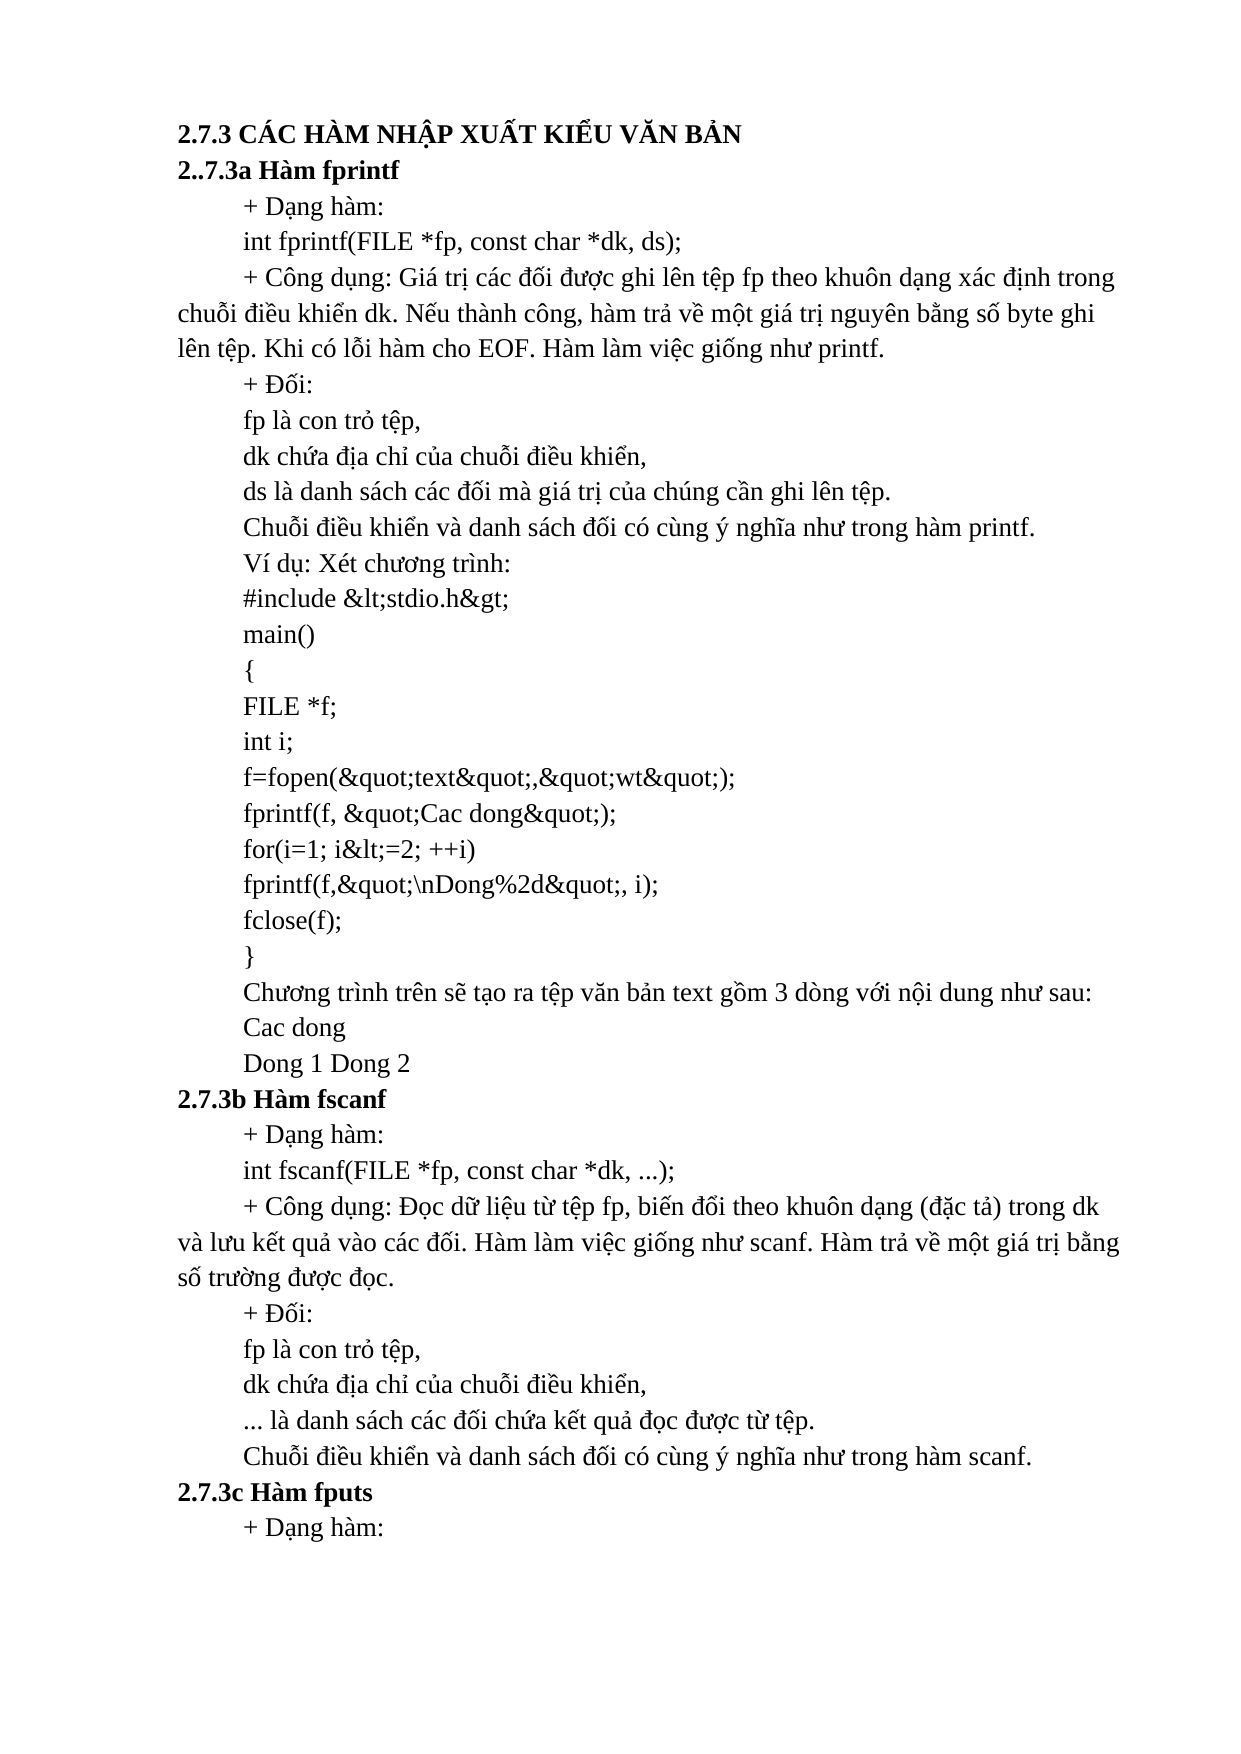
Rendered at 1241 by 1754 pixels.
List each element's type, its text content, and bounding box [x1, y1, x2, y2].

text + Công dụng: Đọc dữ liệu từ tệp fp, biến đổi theo khuôn dạng (đặc tả) trong dk và lưu kết quả vào các đối. Hàm làm việc giống như scanf. Hàm trả về một giá trị bằng số trường được đọc. [177, 1190, 1122, 1293]
text 2.7.3c Hàm fputs [177, 1476, 1122, 1507]
text + Công dụng: Giá trị các đối được ghi lên tệp fp theo khuôn dạng xác định trong chuỗi điều khiển dk. Nếu thành công, hàm trả về một giá trị nguyên bằng số byte ghi lên tệp. Khi có lỗi hàm cho EOF. Hàm làm việc giống như printf. [177, 261, 1122, 364]
text + Đối: [177, 1297, 1122, 1328]
text Ví dụ: Xét chương trình: [177, 547, 1122, 578]
text 2..7.3a Hàm fprintf [177, 154, 1122, 185]
text + Dạng hàm: [177, 189, 1122, 221]
text f=fopen(&quot;text&quot;,&quot;wt&quot;); [177, 761, 1122, 792]
text Dong 1 Dong 2 [177, 1047, 1122, 1078]
text Cac dong [177, 1011, 1122, 1042]
text + Dạng hàm: [177, 1512, 1122, 1543]
text Chuỗi điều khiển và danh sách đối có cùng ý nghĩa như trong hàm scanf. [177, 1440, 1122, 1471]
text ds là danh sách các đối mà giá trị của chúng cần ghi lên tệp. [177, 475, 1122, 507]
text int fscanf(FILE *fp, const char *dk, ...); [177, 1154, 1122, 1185]
text 2.7.3b Hàm fscanf [177, 1083, 1122, 1114]
text for(i=1; i&lt;=2; ++i) [177, 833, 1122, 864]
text Chuỗi điều khiển và danh sách đối có cùng ý nghĩa như trong hàm printf. [177, 511, 1122, 542]
text fprintf(f, &quot;Cac dong&quot;); [177, 797, 1122, 828]
text int i; [177, 726, 1122, 757]
text main() [177, 618, 1122, 649]
text Chương trình trên sẽ tạo ra tệp văn bản text gồm 3 dòng với nội dung như sau: [177, 976, 1122, 1007]
text + Đối: [177, 368, 1122, 399]
text fp là con trỏ tệp, [177, 404, 1122, 435]
text + Dạng hàm: [177, 1118, 1122, 1150]
text int fprintf(FILE *fp, const char *dk, ds); [177, 225, 1122, 256]
text ... là danh sách các đối chứa kết quả đọc được từ tệp. [177, 1404, 1122, 1436]
text fprintf(f,&quot;\nDong%2d&quot;, i); [177, 868, 1122, 899]
text dk chứa địa chỉ của chuỗi điều khiển, [177, 440, 1122, 471]
text } [177, 940, 1122, 971]
text fp là con trỏ tệp, [177, 1333, 1122, 1364]
text dk chứa địa chỉ của chuỗi điều khiển, [177, 1369, 1122, 1400]
text fclose(f); [177, 904, 1122, 935]
text #include &lt;stdio.h&gt; [177, 583, 1122, 614]
text 2.7.3 CÁC HÀM NHẬP XUẤT KIỂU VĂN BẢN [177, 118, 1122, 149]
text { [177, 654, 1122, 685]
text FILE *f; [177, 690, 1122, 721]
